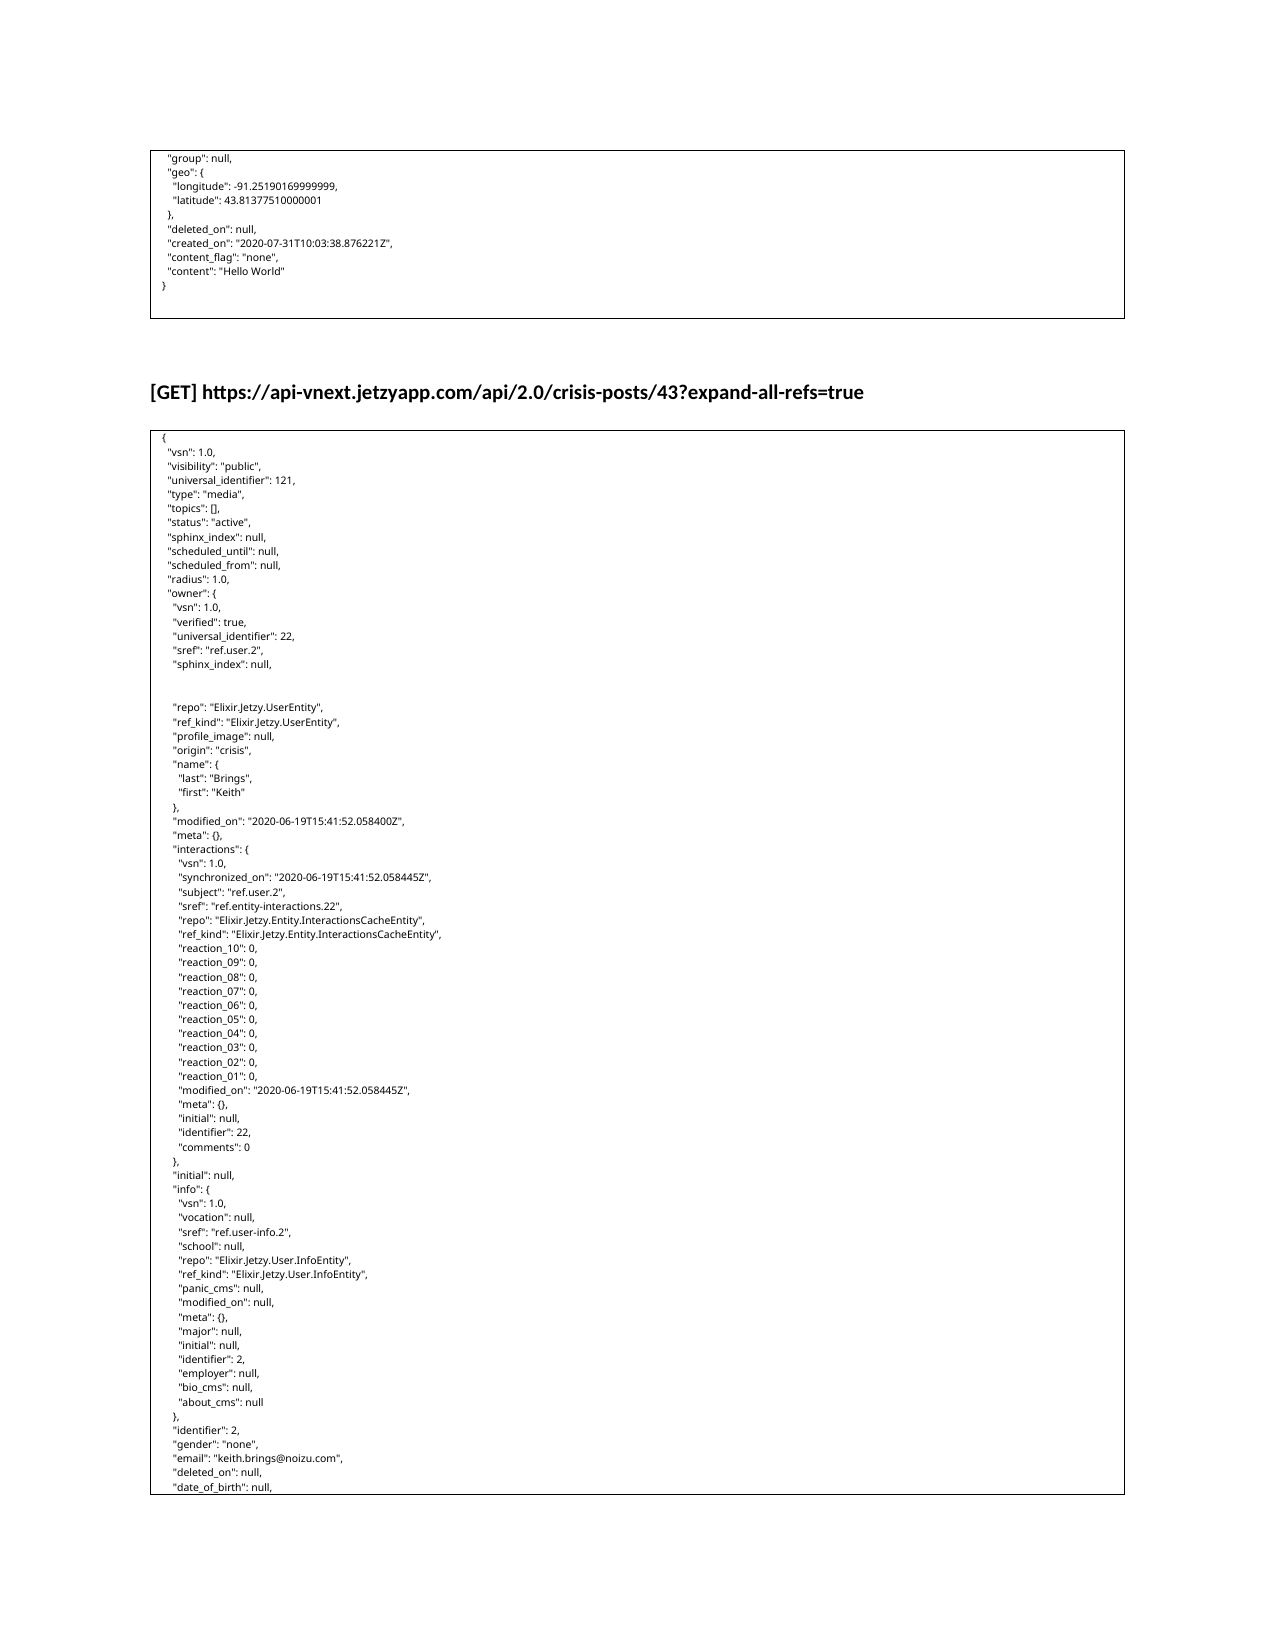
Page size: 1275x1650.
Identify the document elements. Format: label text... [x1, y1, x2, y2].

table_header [151, 151, 1124, 318]
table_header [151, 431, 1124, 1494]
text [GET] https://api-vnext.jetzyapp.com/api/2.0/crisis-posts/43?expand-all-refs=true [150, 379, 1125, 405]
